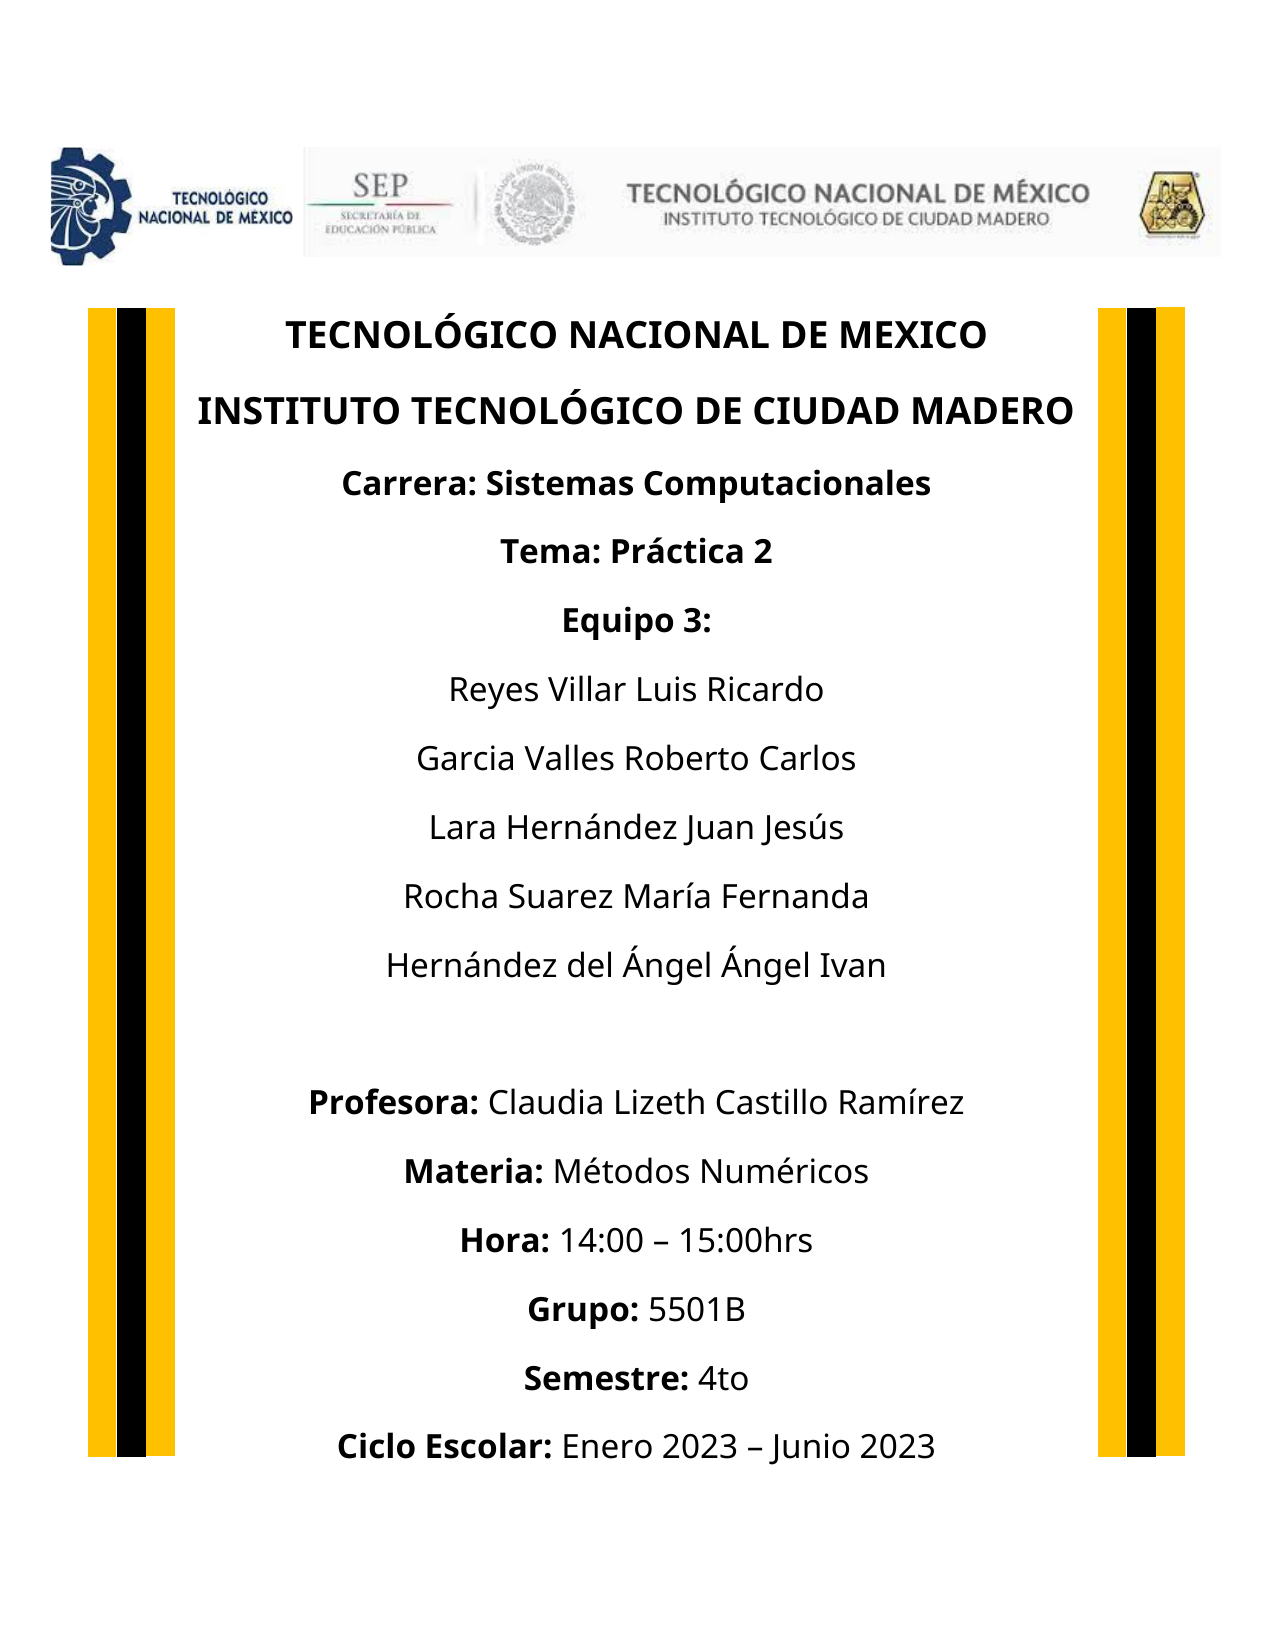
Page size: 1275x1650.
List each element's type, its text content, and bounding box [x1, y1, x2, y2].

text Profesora: Claudia Lizeth Castillo Ramírez [177, 1079, 1098, 1124]
text Ciclo Escolar: Enero 2023 – Junio 2023 [177, 1423, 1098, 1469]
text Materia: Métodos Numéricos [177, 1148, 1098, 1193]
text Reyes Villar Luis Ricardo [177, 666, 1098, 711]
text Rocha Suarez María Fernanda [177, 872, 1098, 918]
picture [50, 147, 293, 266]
text Tema: Práctica 2 [177, 528, 1098, 574]
text Semestre: 4to [177, 1354, 1098, 1400]
text Equipo 3: [177, 597, 1098, 642]
text Garcia Valles Roberto Carlos [177, 735, 1098, 780]
text Carrera: Sistemas Computacionales [177, 459, 1098, 505]
text Lara Hernández Juan Jesús [177, 804, 1098, 849]
text TECNOLÓGICO NACIONAL DE MEXICO [177, 309, 1098, 360]
text Hernández del Ángel Ángel Ivan [177, 941, 1098, 987]
text INSTITUTO TECNOLÓGICO DE CIUDAD MADERO [177, 384, 1098, 435]
text Hora: 14:00 – 15:00hrs [177, 1217, 1098, 1262]
picture [303, 147, 1221, 257]
text Grupo: 5501B [177, 1286, 1098, 1331]
